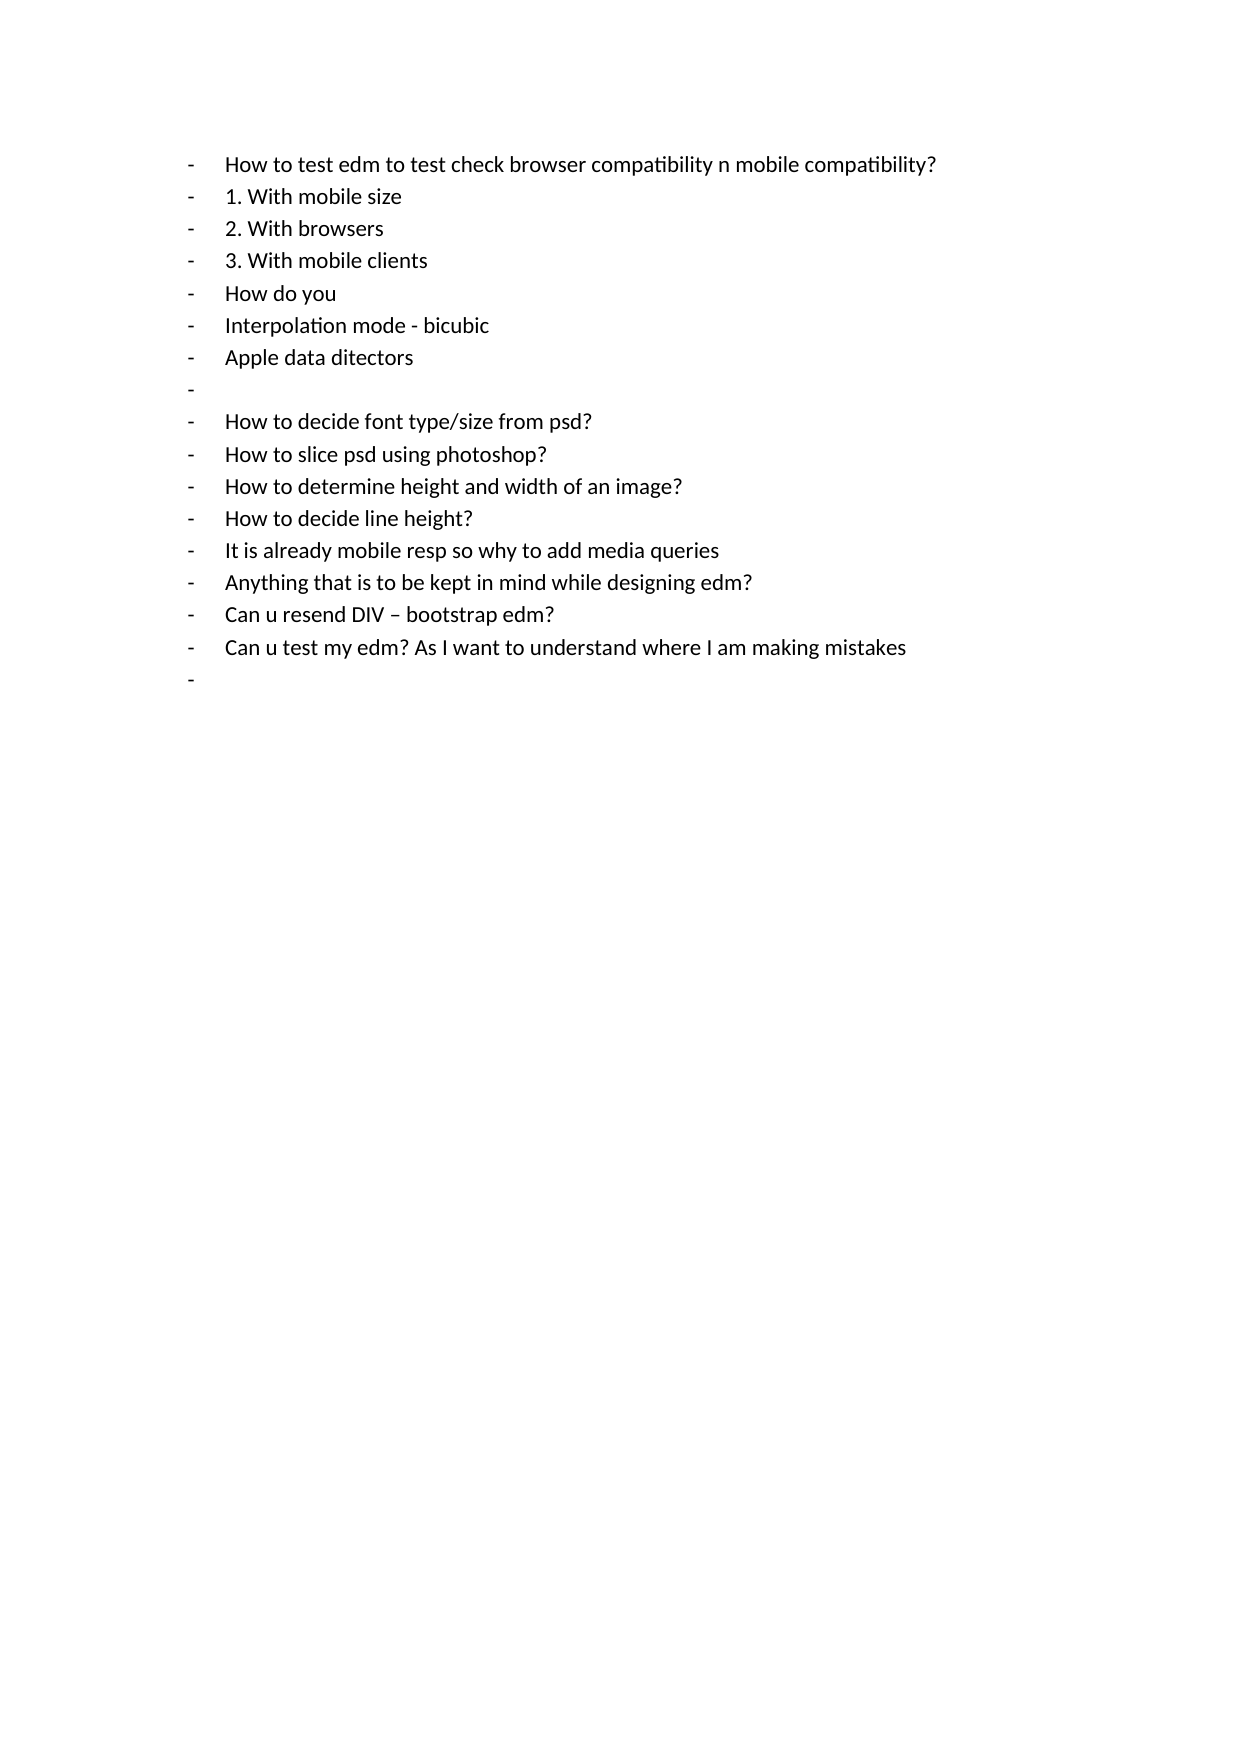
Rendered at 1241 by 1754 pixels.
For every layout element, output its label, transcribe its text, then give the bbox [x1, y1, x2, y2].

list Anything that is to be kept in mind while designing edm? [187, 568, 1090, 596]
list 2. With browsers [187, 214, 1090, 242]
list 1. With mobile size [187, 182, 1090, 210]
list Apple data ditectors [187, 343, 1090, 371]
list How to slice psd using photoshop? [187, 440, 1090, 468]
list Interpolation mode - bicubic [187, 311, 1090, 339]
list Can u resend DIV – bootstrap edm? [187, 601, 1090, 629]
list It is already mobile resp so why to add media queries [187, 536, 1090, 564]
list How do you [187, 279, 1090, 307]
list Can u test my edm? As I want to understand where I am making mistakes [187, 633, 1090, 661]
list How to decide font type/size from psd? [187, 407, 1090, 436]
list How to test edm to test check browser compatibility n mobile compatibility? [187, 150, 1090, 178]
list 3. With mobile clients [187, 247, 1090, 274]
list How to decide line height? [187, 504, 1090, 532]
list How to determine height and width of an image? [187, 472, 1090, 500]
